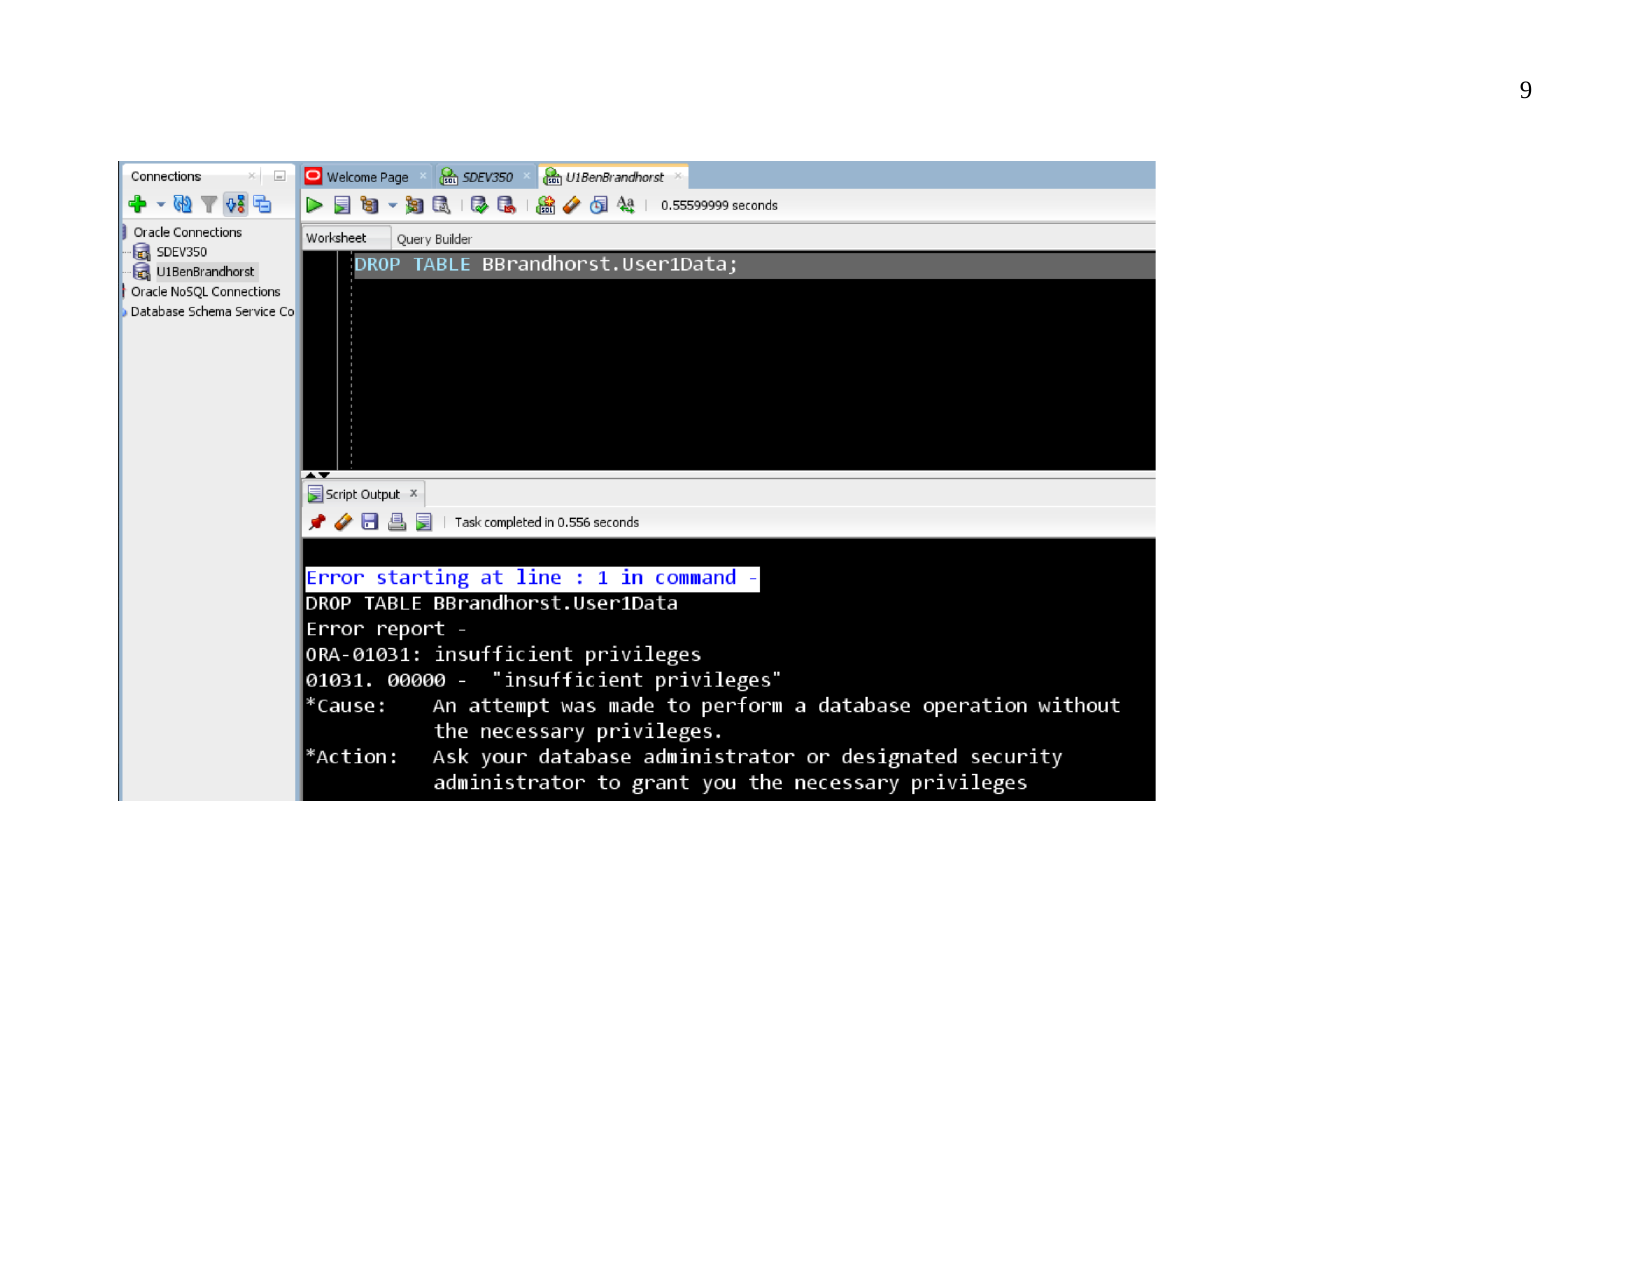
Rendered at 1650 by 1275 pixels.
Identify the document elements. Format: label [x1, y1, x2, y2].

picture [118, 161, 1156, 801]
